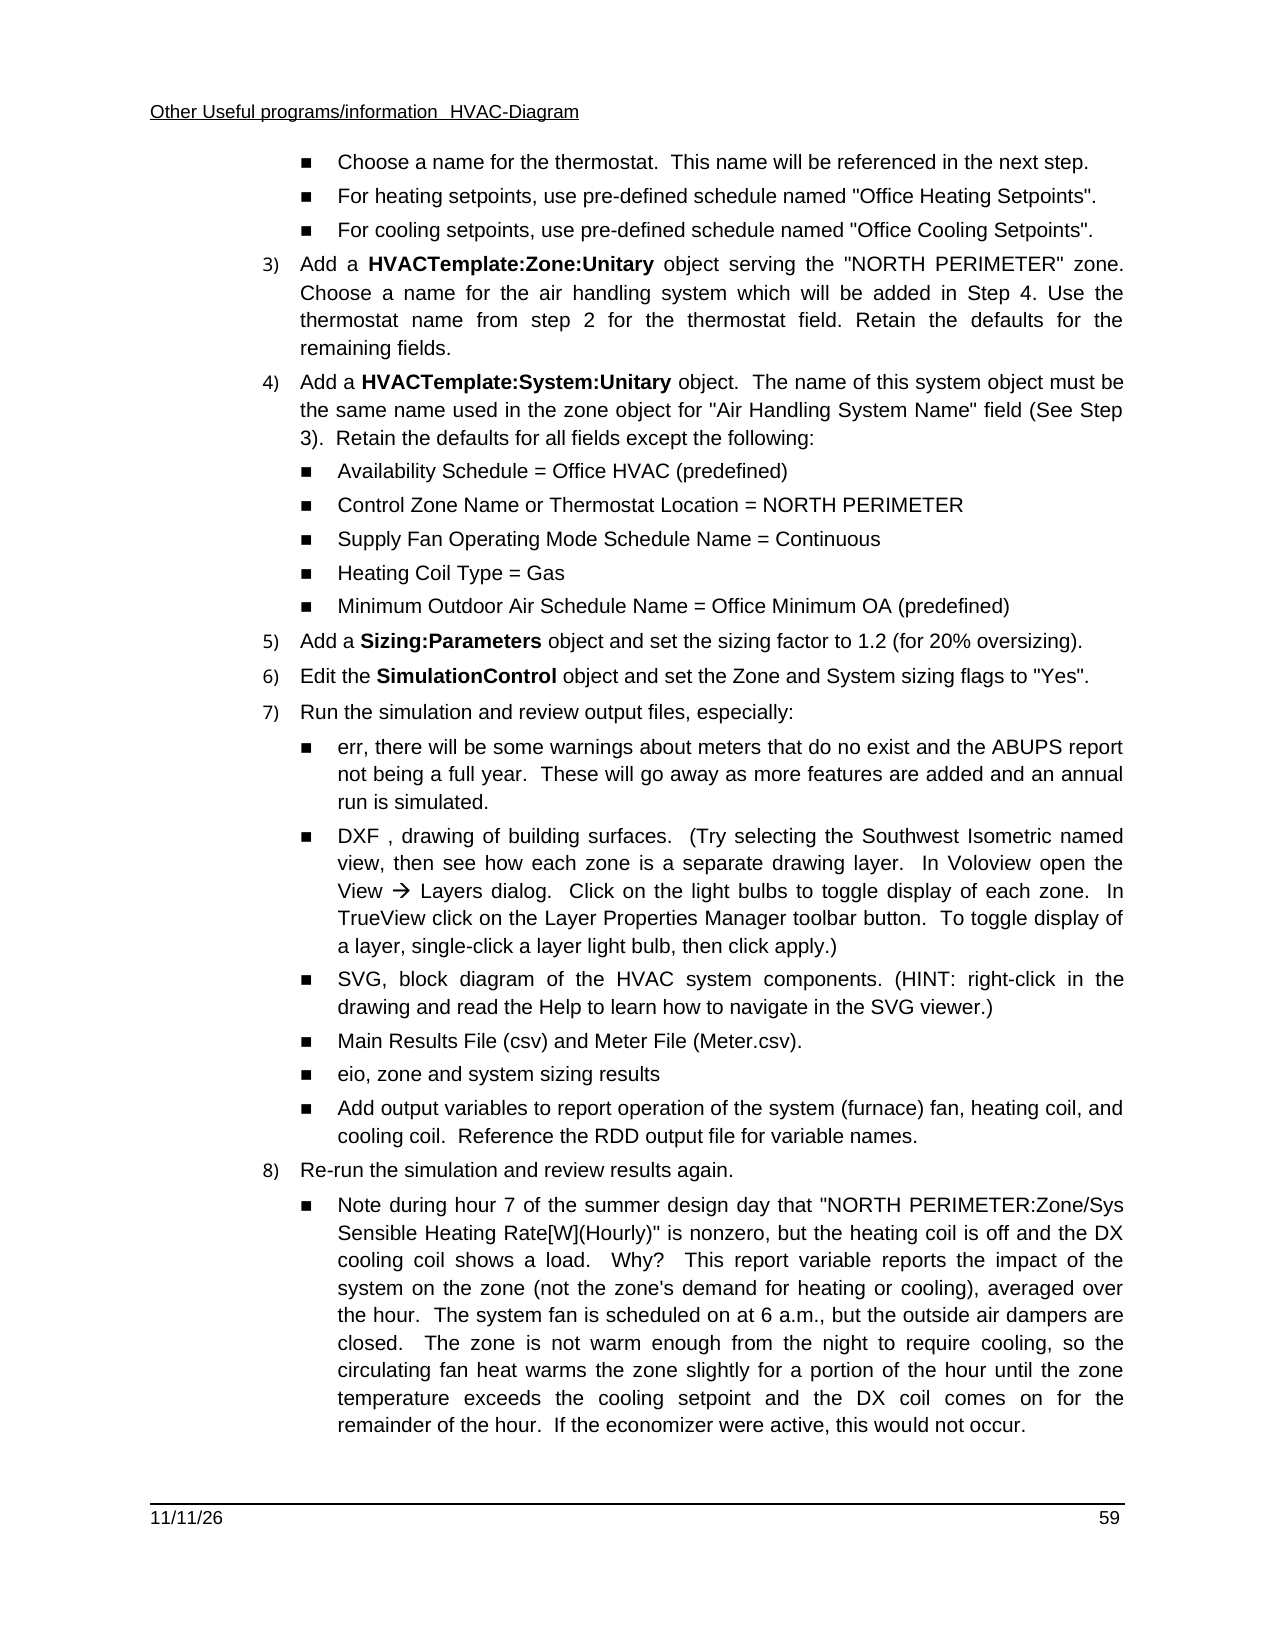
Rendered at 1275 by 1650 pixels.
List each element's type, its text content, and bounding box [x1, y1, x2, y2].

list Minimum Outdoor Air Schedule Name = Office Minimum OA (predefined) [300, 594, 1125, 618]
list Re-run the simulation and review results again. [262, 1157, 1125, 1183]
list DXF , drawing of building surfaces. (Try selecting the Southwest Isometric named view, then see how each zone is a separate drawing layer. In Voloview open the View Layers dialog. Click on the light bulbs to toggle display of each zone. In TrueView click on the Layer Properties Manager toolbar button. To toggle display of a layer, single-click a layer light bulb, then click apply.) [300, 823, 1125, 957]
list Add a HVACTemplate:Zone:Unitary object serving the "NORTH PERIMETER" zone. Choose a name for the air handling system which will be added in Step 4. Use the thermostat name from step 2 for the thermostat field. Retain the defaults for the remaining fields. [262, 251, 1125, 359]
list Note during hour 7 of the summer design day that "NORTH PERIMETER:Zone/Sys Sensible Heating Rate[W](Hourly)" is nonzero, but the heating coil is off and the DX cooling coil shows a load. Why? This report variable reports the impact of the system on the zone (not the zone's demand for heating or cooling), averaged over the hour. The system fan is scheduled on at 6 a.m., but the outside air dampers are closed. The zone is not warm enough from the night to require cooling, so the circulating fan heat warms the zone slightly for a portion of the hour until the zone temperature exceeds the cooling setpoint and the DX coil comes on for the remainder of the hour. If the economizer were active, this would not occur. [300, 1193, 1125, 1437]
list Supply Fan Operating Mode Schedule Name = Continuous [300, 527, 1125, 551]
list Main Results File (csv) and Meter File (Meter.csv). [300, 1028, 1125, 1052]
list err, there will be some warnings about meters that do no exist and the ABUPS report not being a full year. These will go away as more features are added and an annual run is simulated. [300, 735, 1125, 814]
list Heating Coil Type = Gas [300, 561, 1125, 584]
list Control Zone Name or Thermostat Location = NORTH PERIMETER [300, 493, 1125, 517]
list For cooling setpoints, use pre-defined schedule named "Office Cooling Setpoints". [300, 217, 1125, 241]
list Availability Schedule = Office HVAC (predefined) [300, 459, 1125, 483]
list Add output variables to report operation of the system (furnace) fan, heating coil, and cooling coil. Reference the RDD output file for variable names. [300, 1096, 1125, 1147]
list Choose a name for the thermostat. This name will be referenced in the next step. [300, 150, 1125, 174]
list Run the simulation and review output files, especially: [262, 699, 1125, 725]
list For heating setpoints, use pre-defined schedule named "Office Heating Setpoints". [300, 184, 1125, 208]
list eio, zone and system sizing results [300, 1062, 1125, 1086]
list Add a Sizing:Parameters object and set the sizing factor to 1.2 (for 20% oversizing). [262, 628, 1125, 654]
list SVG, block diagram of the HVAC system components. (HINT: right-click in the drawing and read the Help to learn how to navigate in the SVG viewer.) [300, 967, 1125, 1019]
list Edit the SimulationControl object and set the Zone and System sizing flags to "Yes". [262, 664, 1125, 689]
list Add a HVACTemplate:System:Unitary object. The name of this system object must be the same name used in the zone object for "Air Handling System Name" field (See Step 3). Retain the defaults for all fields except the following: [262, 369, 1125, 449]
